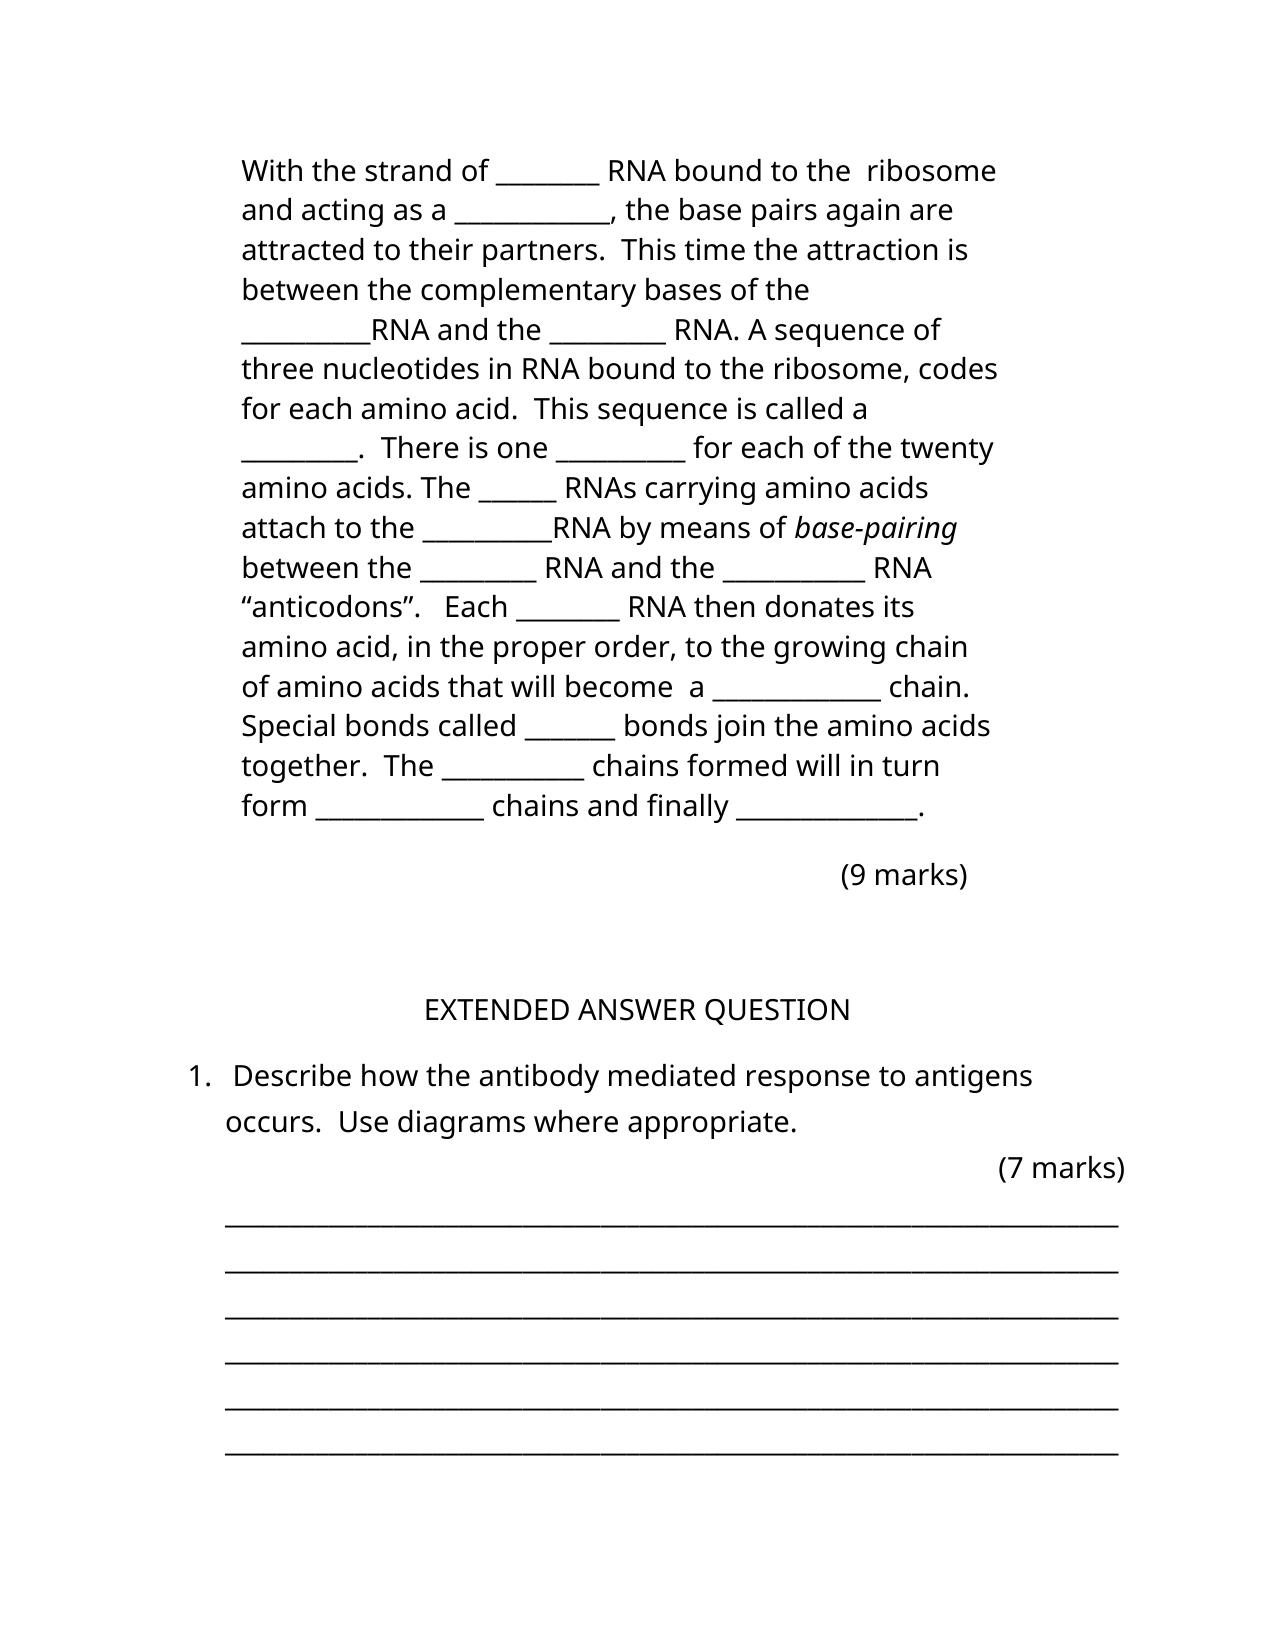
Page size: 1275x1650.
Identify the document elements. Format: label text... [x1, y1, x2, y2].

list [225, 1192, 1125, 1460]
text EXTENDED ANSWER QUESTION [150, 989, 1125, 1029]
text (9 marks) [230, 854, 967, 893]
text With the strand of ________ RNA bound to the ribosome and acting as a ____________, the base pairs again are attracted to their partners. This time the attraction is between the complementary bases of the __________RNA and the _________ RNA. A sequence of three nucleotides in RNA bound to the ribosome, codes for each amino acid. This sequence is called a _________. There is one __________ for each of the twenty amino acids. The ______ RNAs carrying amino acids attach to the __________RNA by means of base-pairing between the _________ RNA and the ___________ RNA “anticodons”. Each ________ RNA then donates its amino acid, in the proper order, to the growing chain of amino acids that will become a _____________ chain. Special bonds called _______ bonds join the amino acids together. The ___________ chains formed will in turn form _____________ chains and finally ______________. [241, 150, 1000, 825]
list Describe how the antibody mediated response to antigens occurs. Use diagrams where appropriate. [187, 1056, 1125, 1141]
list (7 marks) [225, 1147, 1125, 1187]
